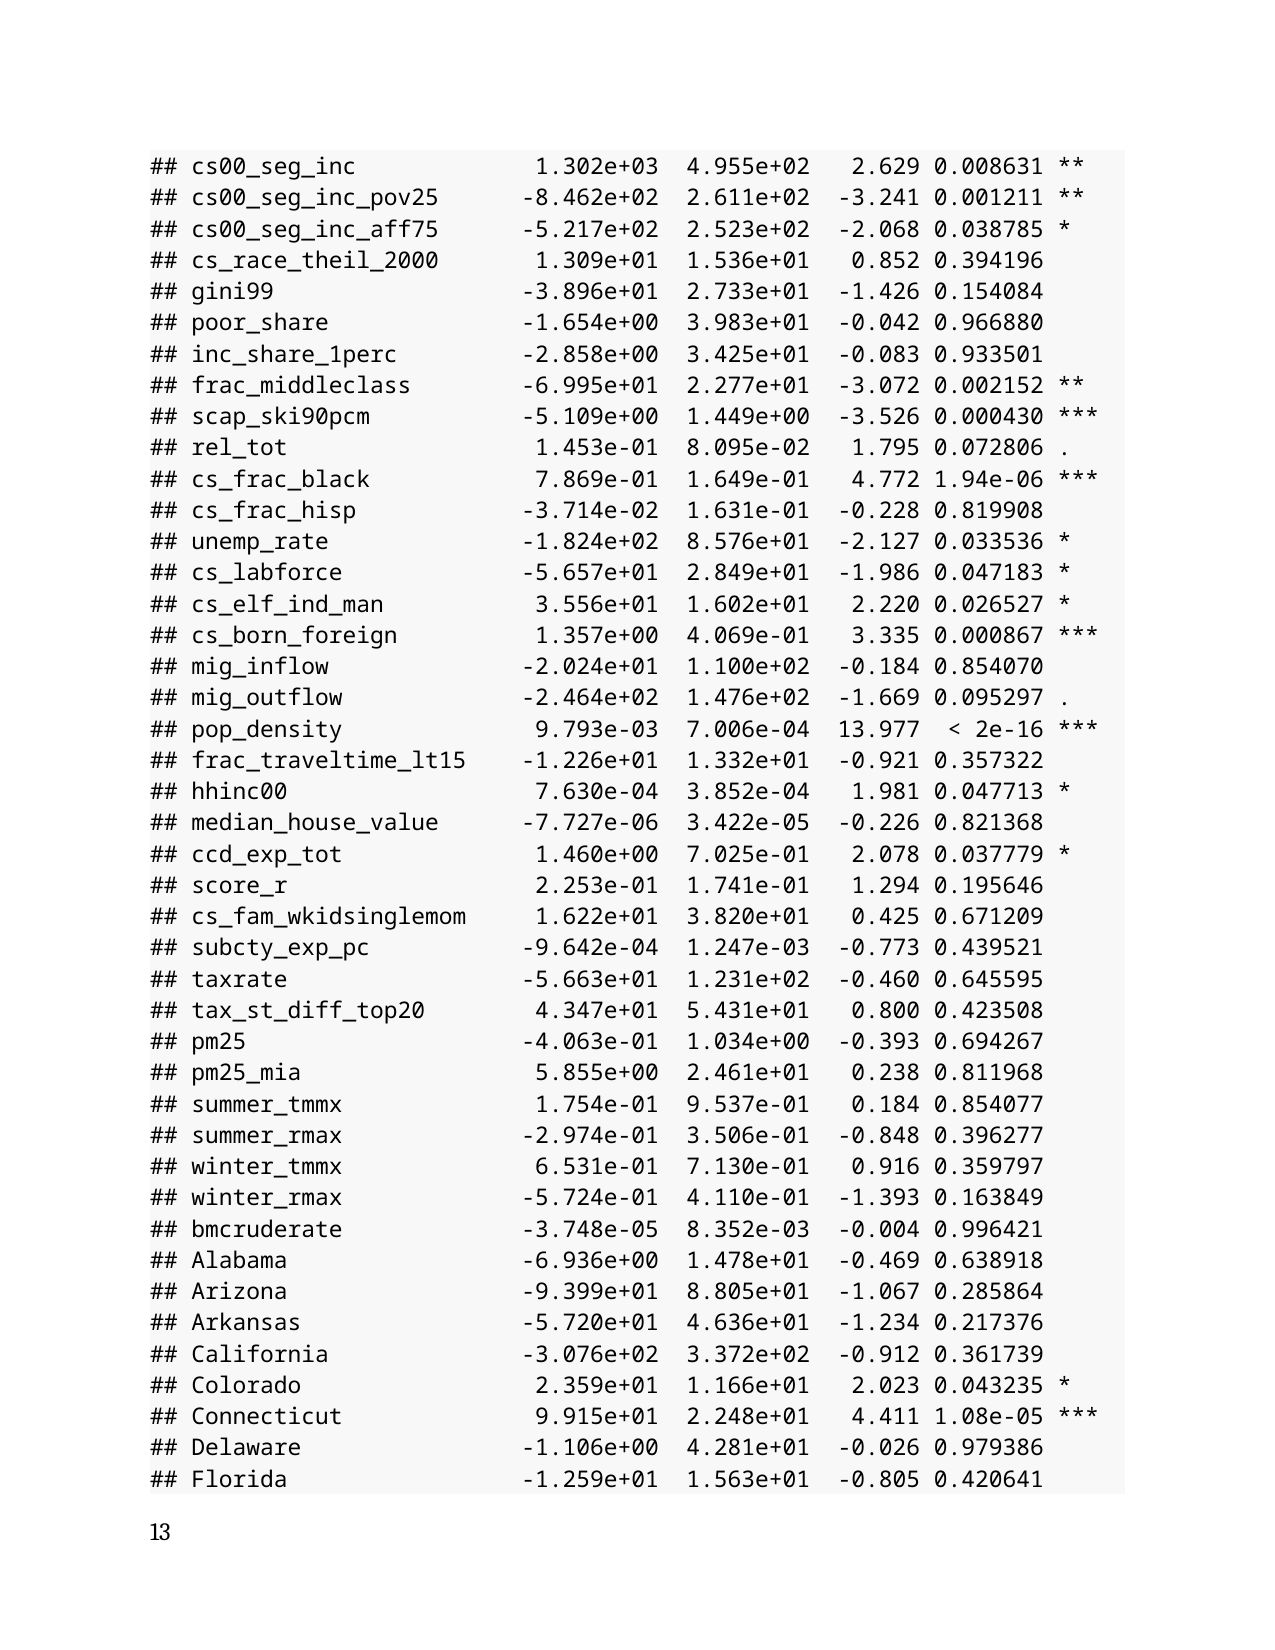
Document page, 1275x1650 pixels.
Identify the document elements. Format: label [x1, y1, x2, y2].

text [150, 150, 1125, 1494]
